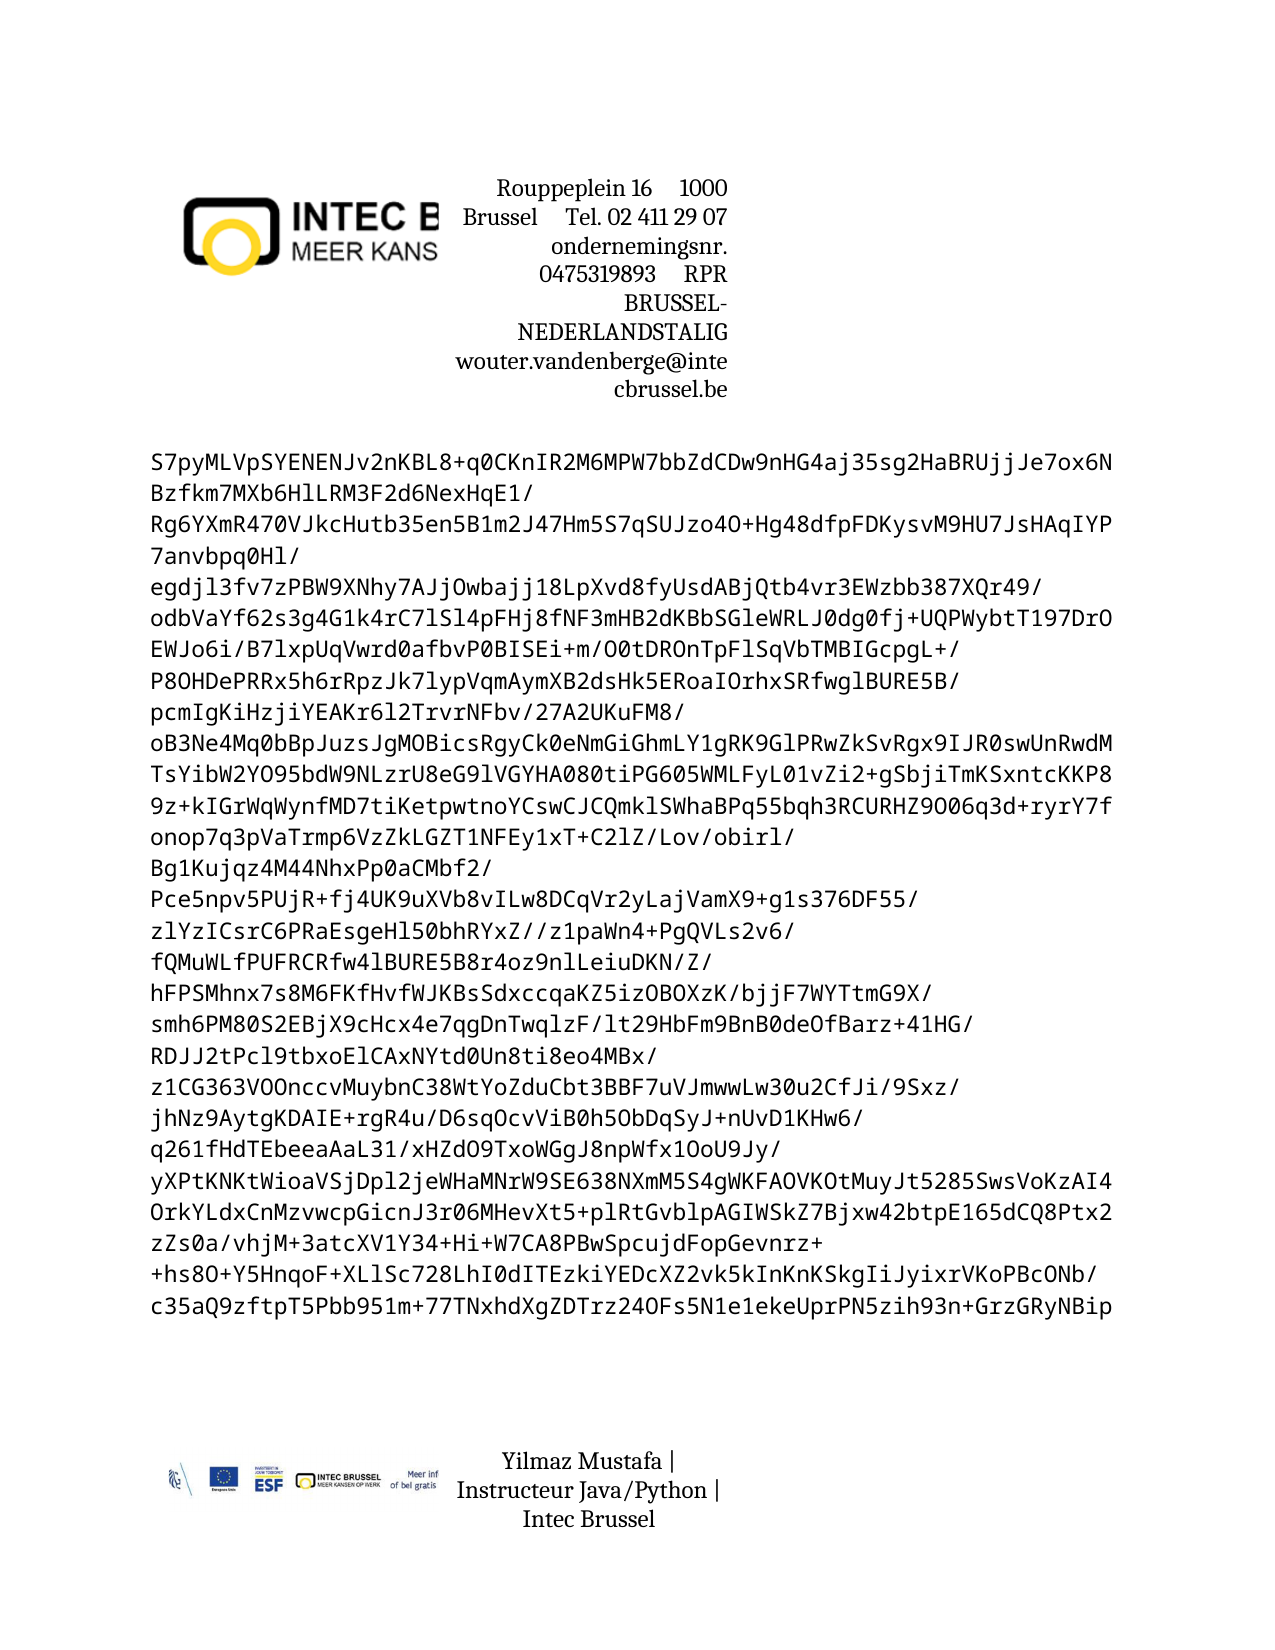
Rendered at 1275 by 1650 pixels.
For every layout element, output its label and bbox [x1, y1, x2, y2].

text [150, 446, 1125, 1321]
picture [168, 174, 439, 293]
picture [168, 1447, 439, 1512]
